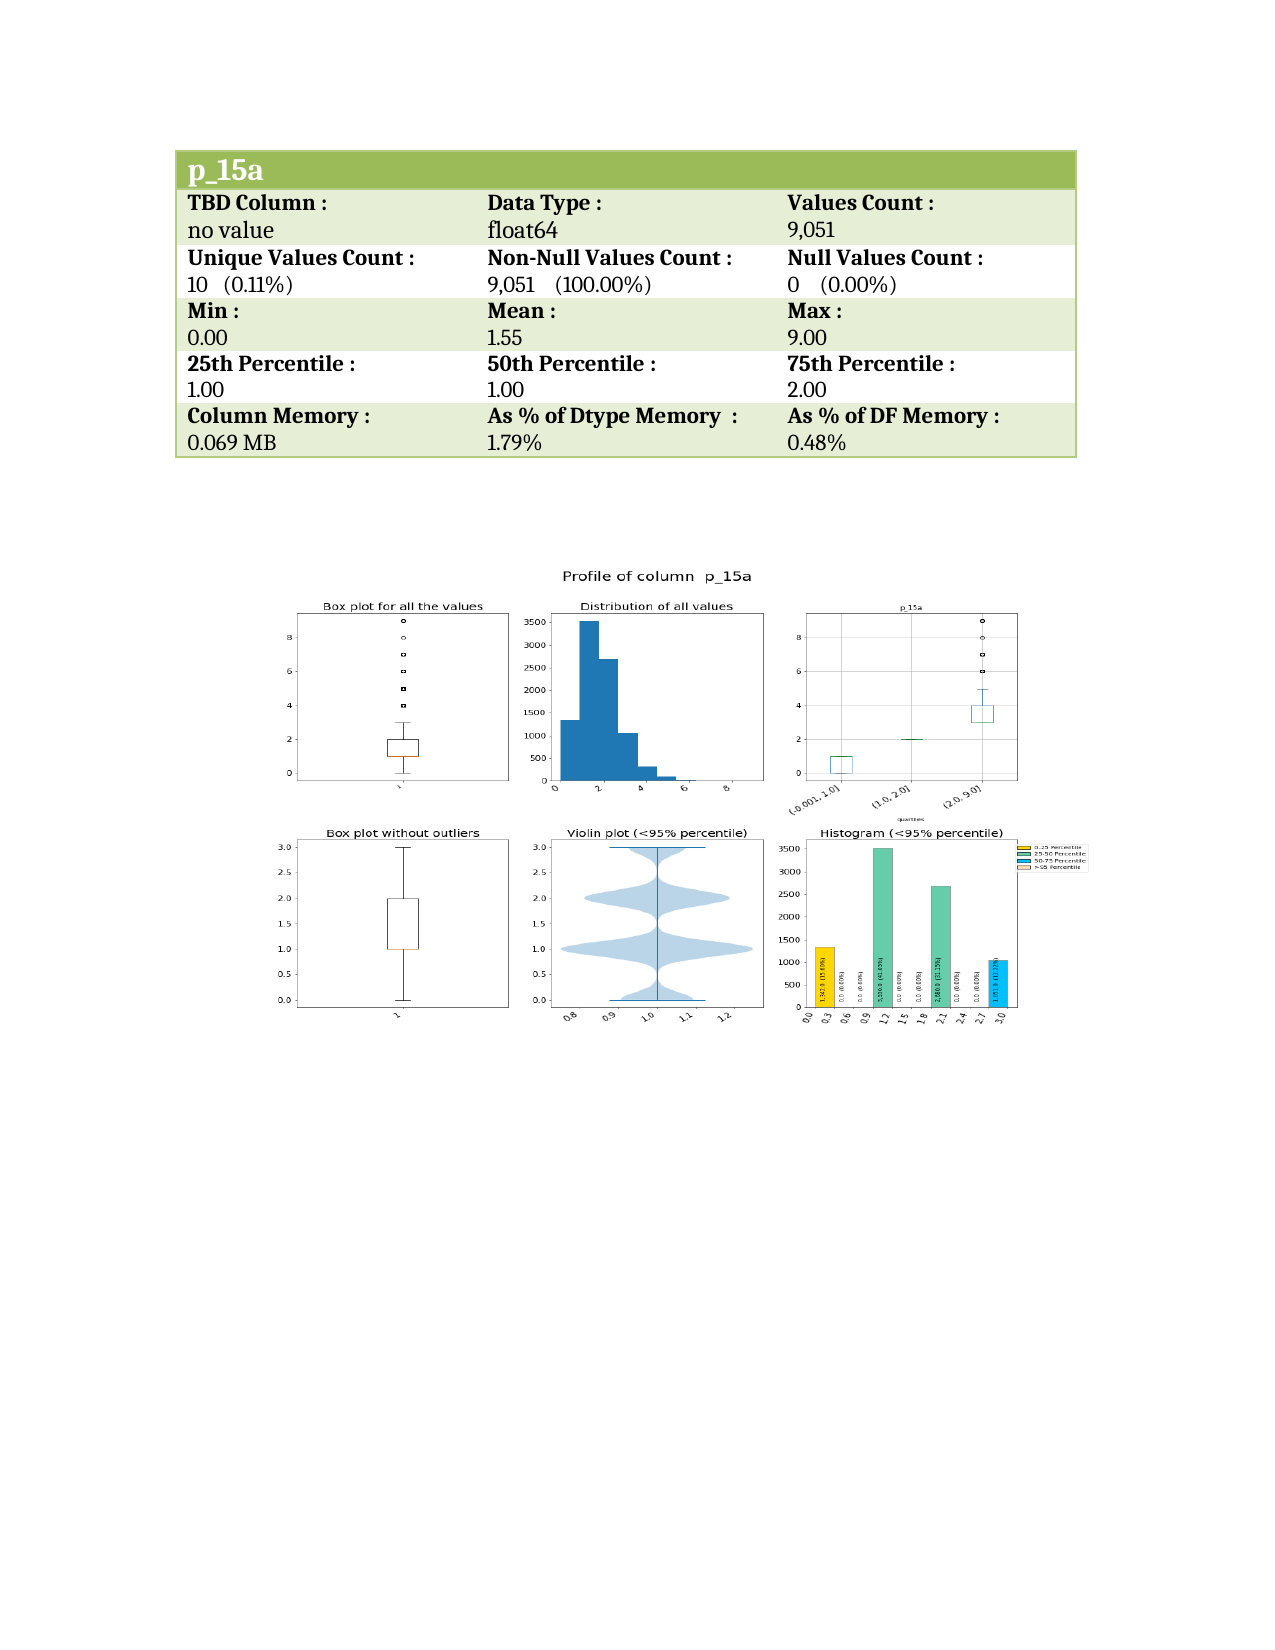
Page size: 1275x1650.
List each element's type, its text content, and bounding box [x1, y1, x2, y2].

table_cell Non-Null Values Count : 9,051 (100.00%) [476, 245, 776, 298]
table_cell 50th Percentile : 1.00 [476, 351, 776, 403]
picture [206, 560, 1107, 1086]
table_cell Column Memory : 0.069 MB [177, 403, 476, 456]
table_cell As % of Dtype Memory : 1.79% [476, 403, 776, 456]
table_cell 75th Percentile : 2.00 [776, 351, 1075, 403]
table_cell Max : 9.00 [776, 298, 1075, 351]
table_cell Null Values Count : 0 (0.00%) [776, 245, 1075, 298]
table_cell TBD Column : no value [177, 190, 476, 245]
table_cell Mean : 1.55 [476, 298, 776, 351]
table_cell Values Count : 9,051 [776, 190, 1075, 245]
table_header p_15a [177, 152, 1075, 188]
table_cell Data Type : float64 [476, 190, 776, 245]
table_cell As % of DF Memory : 0.48% [776, 403, 1075, 456]
table_cell Min : 0.00 [177, 298, 476, 351]
table_cell 25th Percentile : 1.00 [177, 351, 476, 403]
table_cell Unique Values Count : 10 (0.11%) [177, 245, 476, 298]
